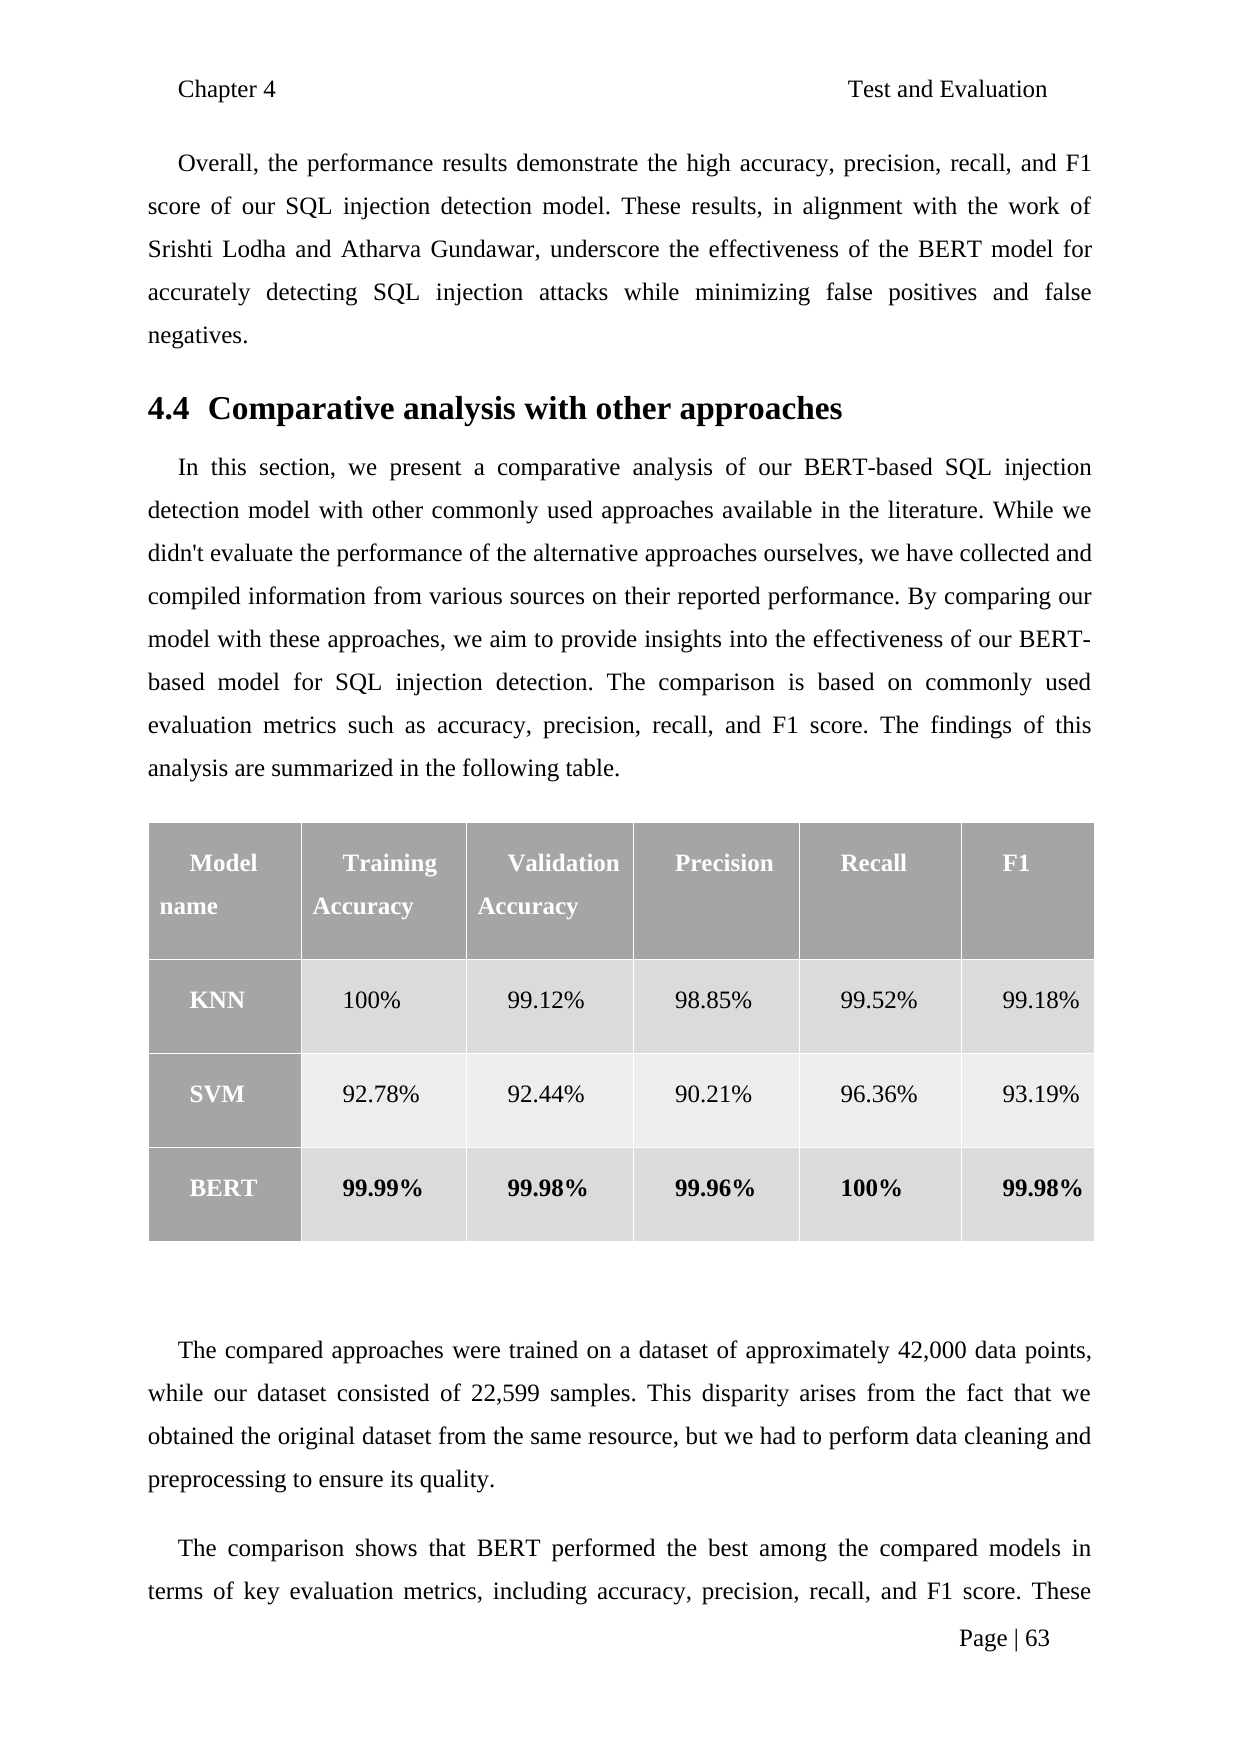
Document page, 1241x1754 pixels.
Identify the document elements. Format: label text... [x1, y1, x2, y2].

table_cell BERT [149, 1148, 301, 1241]
table_cell 99.18% [962, 960, 1094, 1053]
subtitle Comparative analysis with other approaches [148, 388, 1093, 427]
table_cell 96.36% [800, 1054, 961, 1147]
table_cell 90.21% [634, 1054, 799, 1147]
table_header Precision [634, 823, 799, 959]
table_cell 92.78% [302, 1054, 466, 1147]
table_header F1 [962, 823, 1094, 959]
table_header Model name [149, 823, 301, 959]
table_cell 99.52% [800, 960, 961, 1053]
table_header Recall [800, 823, 961, 959]
text Overall, the performance results demonstrate the high accuracy, precision, recall, and F1 score of our SQL injection detection model. These results, in alignment with the work of Srishti Lodha and Atharva Gundawar, underscore the effectiveness of the BERT model for accurately detecting SQL injection attacks while minimizing false positives and false negatives. [148, 148, 1093, 349]
table_cell SVM [149, 1054, 301, 1147]
table_cell 92.44% [467, 1054, 633, 1147]
table_cell KNN [149, 960, 301, 1053]
table_header Validation Accuracy [467, 823, 633, 959]
table_cell 99.96% [634, 1148, 799, 1241]
table_cell 98.85% [634, 960, 799, 1053]
text In this section, we present a comparative analysis of our BERT-based SQL injection detection model with other commonly used approaches available in the literature. While we didn't evaluate the performance of the alternative approaches ourselves, we have collected and compiled information from various sources on their reported performance. By comparing our model with these approaches, we aim to provide insights into the effectiveness of our BERT-based model for SQL injection detection. The comparison is based on commonly used evaluation metrics such as accuracy, precision, recall, and F1 score. The findings of this analysis are summarized in the following table. [148, 452, 1093, 782]
table_cell 100% [302, 960, 466, 1053]
table_cell 99.98% [962, 1148, 1094, 1241]
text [148, 1533, 1093, 1604]
table_cell 99.98% [467, 1148, 633, 1241]
table_cell 99.99% [302, 1148, 466, 1241]
table_cell 100% [800, 1148, 961, 1241]
table_cell 99.12% [467, 960, 633, 1053]
text The compared approaches were trained on a dataset of approximately 42,000 data points, while our dataset consisted of 22,599 samples. This disparity arises from the fact that we obtained the original dataset from the same resource, but we had to perform data cleaning and preprocessing to ensure its quality. [148, 1335, 1093, 1493]
table_header Training Accuracy [302, 823, 466, 959]
table_cell 93.19% [962, 1054, 1094, 1147]
